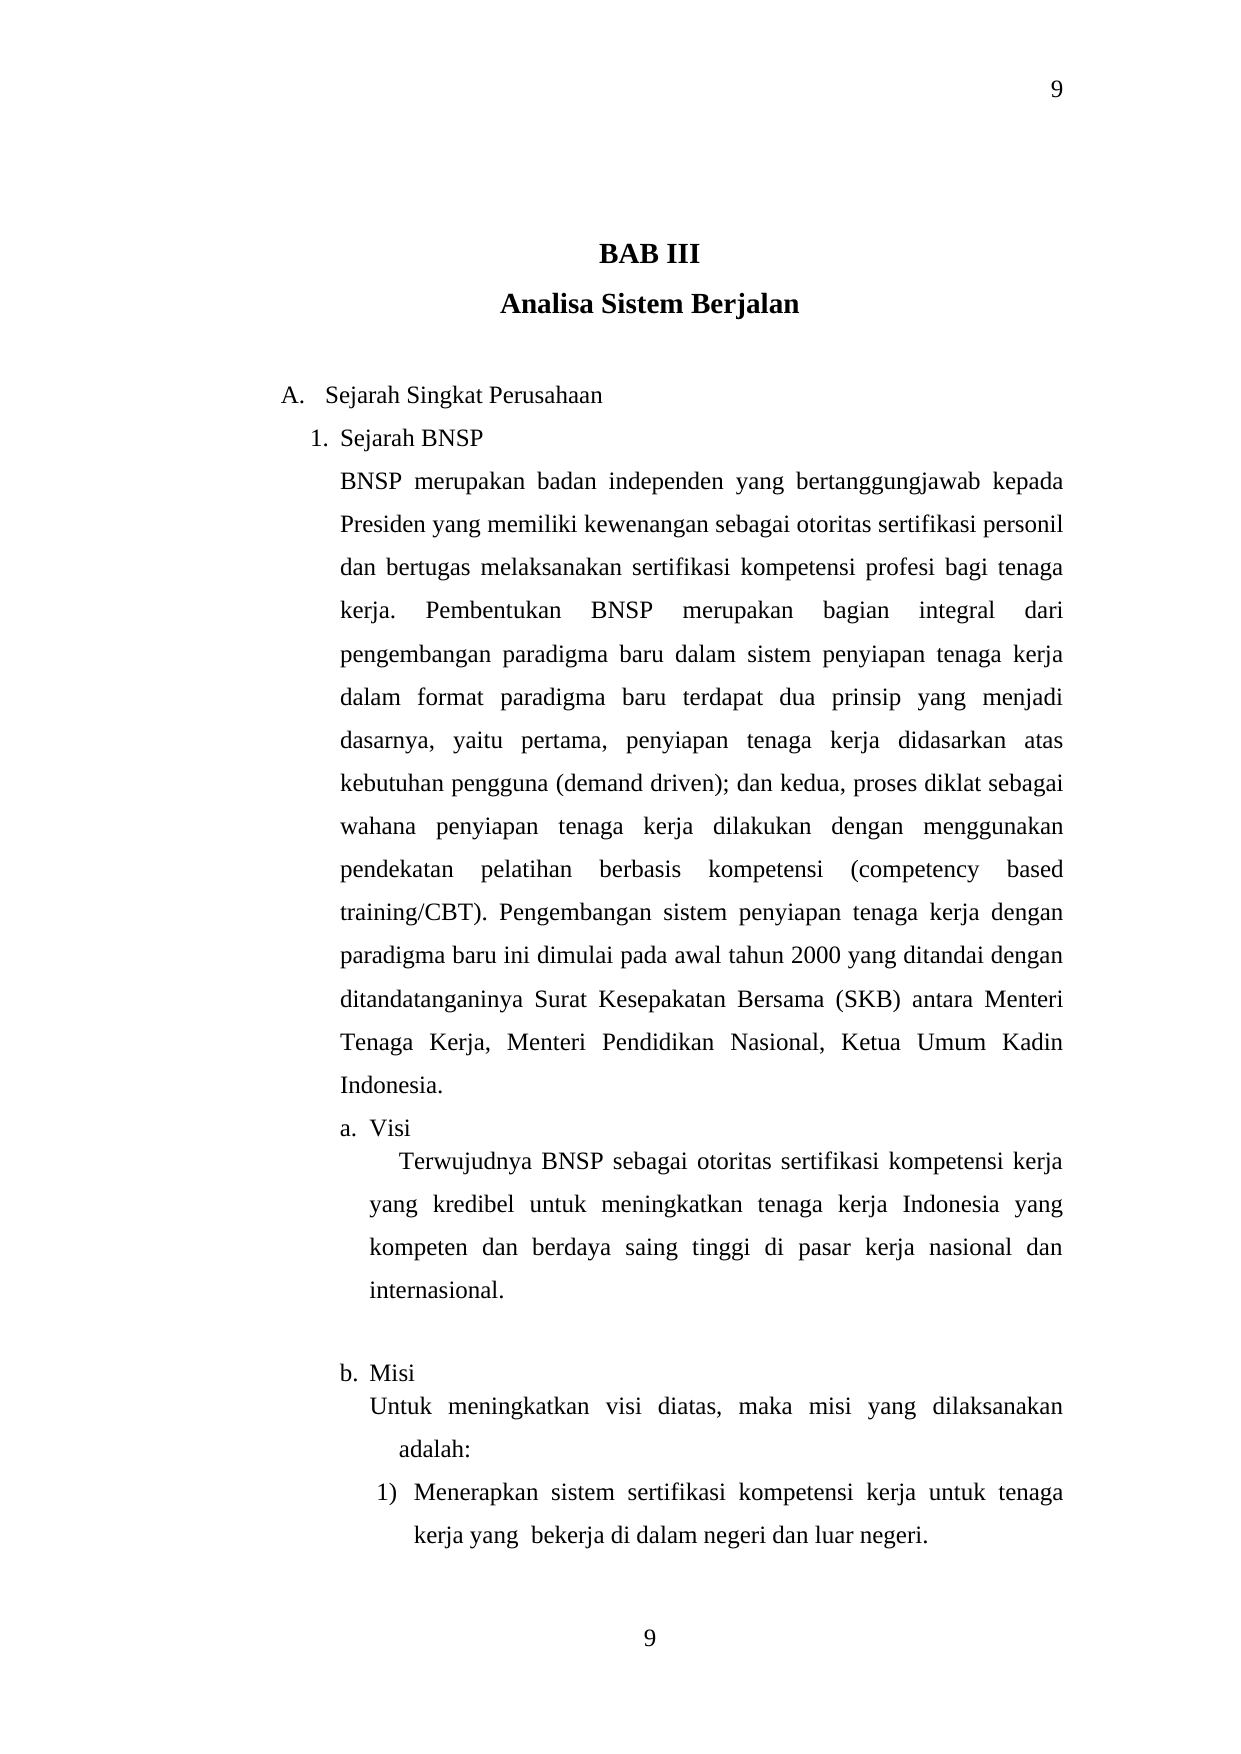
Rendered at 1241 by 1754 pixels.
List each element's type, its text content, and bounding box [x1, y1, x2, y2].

text Terwujudnya BNSP sebagai otoritas sertifikasi kompetensi kerja yang kredibel untuk meningkatkan tenaga kerja Indonesia yang kompeten dan berdaya saing tinggi di pasar kerja nasional dan internasional. [369, 1146, 1064, 1304]
list Menerapkan sistem sertifikasi kompetensi kerja untuk tenaga kerja yang bekerja di dalam negeri dan luar negeri. [376, 1477, 1064, 1549]
text BAB III [236, 236, 1063, 270]
list Sejarah Singkat Perusahaan [281, 380, 1064, 409]
list Untuk meningkatkan visi diatas, maka misi yang dilaksanakan adalah: [369, 1391, 1064, 1463]
list Sejarah BNSP [310, 423, 1064, 452]
text Misi [339, 1358, 1063, 1387]
text Analisa Sistem Berjalan [236, 287, 1063, 320]
text Visi [339, 1113, 1063, 1142]
list BNSP merupakan badan independen yang bertanggungjawab kepada Presiden yang memiliki kewenangan sebagai otoritas sertifikasi personil dan bertugas melaksanakan sertifikasi kompetensi profesi bagi tenaga kerja. Pembentukan BNSP merupakan bagian integral dari pengembangan paradigma baru dalam sistem penyiapan tenaga kerja dalam format paradigma baru terdapat dua prinsip yang menjadi dasarnya, yaitu pertama, penyiapan tenaga kerja didasarkan atas kebutuhan pengguna (demand driven); dan kedua, proses diklat sebagai wahana penyiapan tenaga kerja dilakukan dengan menggunakan pendekatan pelatihan berbasis kompetensi (competency based training/CBT). Pengembangan sistem penyiapan tenaga kerja dengan paradigma baru ini dimulai pada awal tahun 2000 yang ditandai dengan ditandatanganinya Surat Kesepakatan Bersama (SKB) antara Menteri Tenaga Kerja, Menteri Pendidikan Nasional, Ketua Umum Kadin Indonesia. [340, 466, 1064, 1099]
